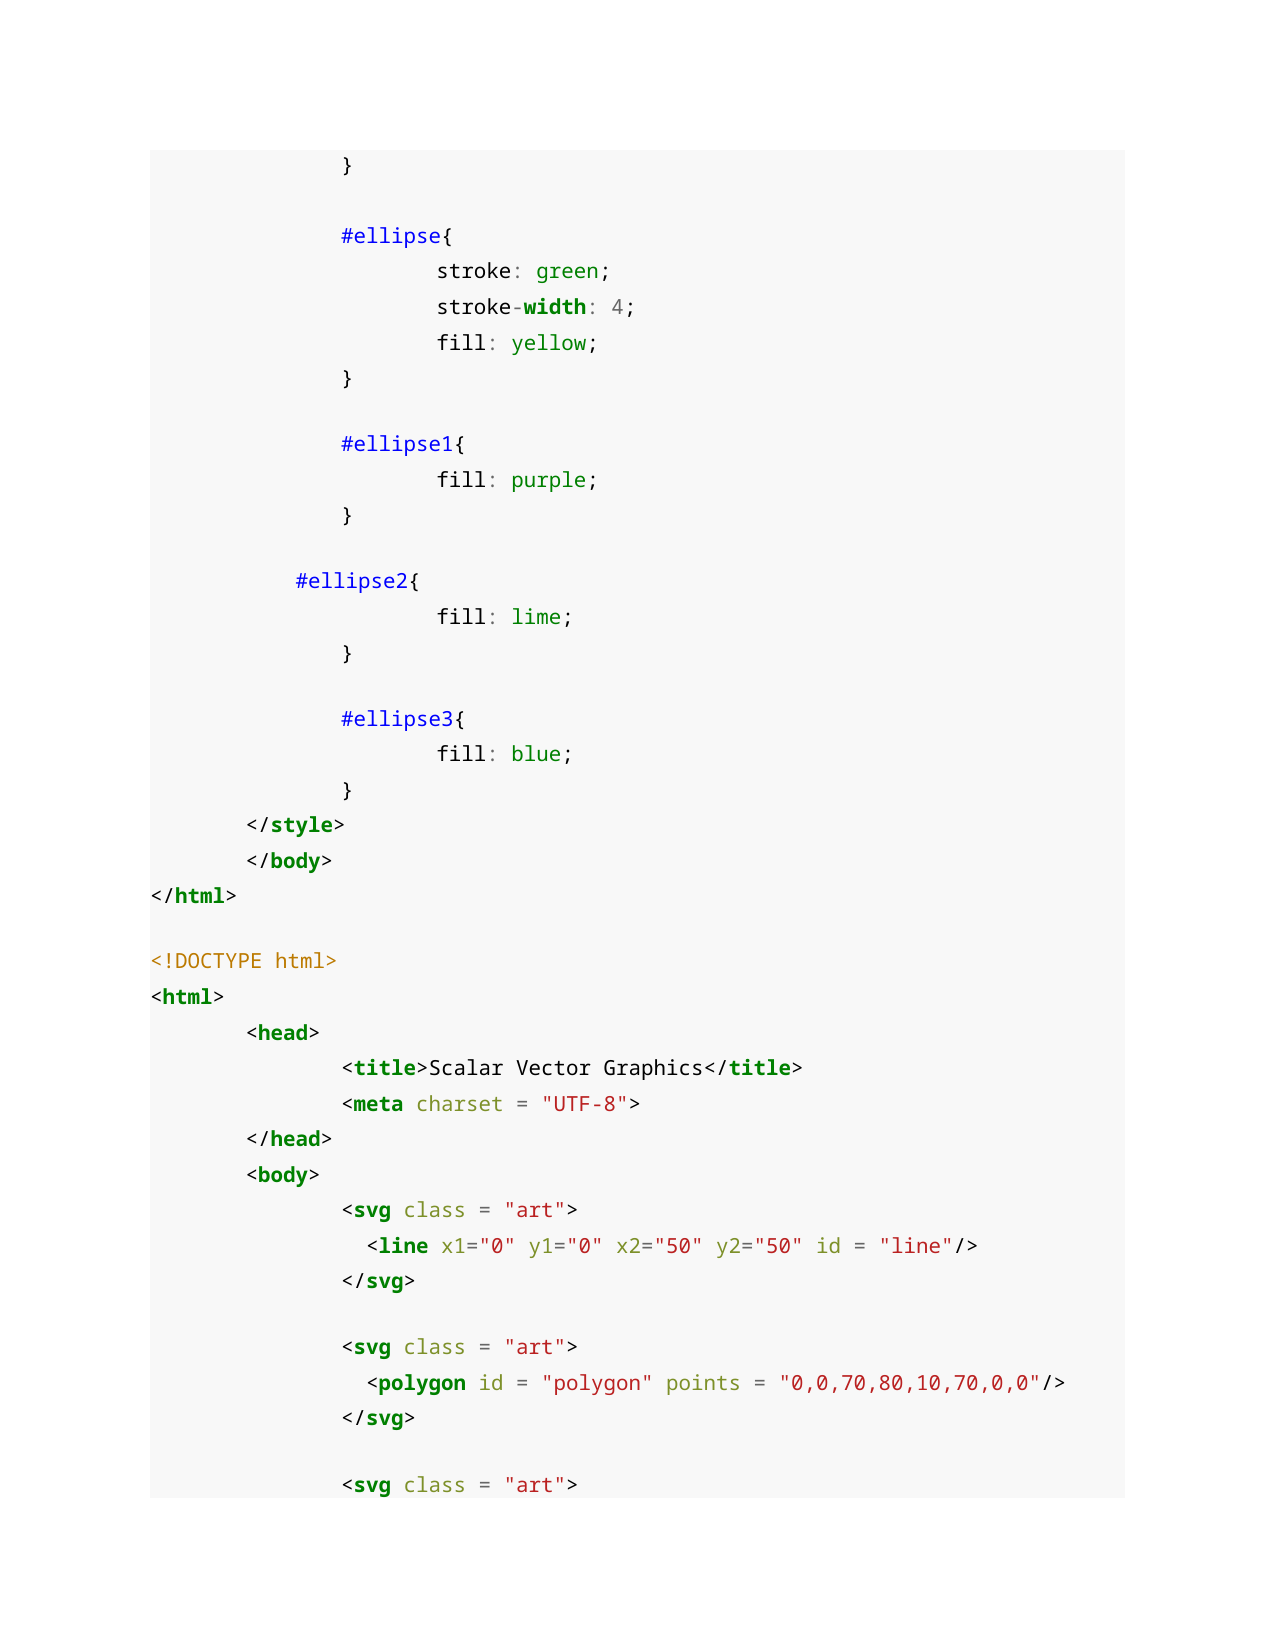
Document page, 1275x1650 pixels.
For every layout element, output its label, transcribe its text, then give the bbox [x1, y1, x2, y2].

text <title>Scalar Vector Graphics</title> [150, 1053, 1125, 1082]
text #ellipse1{ [150, 429, 1125, 458]
text </style> [150, 811, 1125, 839]
text fill: blue; [150, 739, 1125, 768]
text <meta charset = "UTF-8"> [150, 1089, 1125, 1117]
text fill: lime; [150, 602, 1125, 631]
text </body> [150, 846, 1125, 874]
text <svg class = "art"> [150, 1195, 1125, 1224]
text } [150, 150, 1125, 178]
text #ellipse{ [150, 221, 1125, 249]
text stroke-width: 4; [150, 292, 1125, 321]
text } [150, 363, 1125, 392]
text #ellipse2{ [150, 567, 1125, 595]
text <html> [150, 982, 1125, 1011]
text #ellipse3{ [150, 704, 1125, 732]
text <svg class = "art"> [150, 1470, 1125, 1498]
text </html> [150, 882, 1125, 910]
text <svg class = "art"> [150, 1332, 1125, 1361]
text fill: purple; [150, 465, 1125, 493]
text <polygon id = "polygon" points = "0,0,70,80,10,70,0,0"/> [150, 1368, 1125, 1396]
text stroke: green; [150, 257, 1125, 285]
text fill: yellow; [150, 328, 1125, 356]
text } [150, 500, 1125, 529]
text </head> [150, 1124, 1125, 1153]
text <line x1="0" y1="0" x2="50" y2="50" id = "line"/> [150, 1231, 1125, 1259]
text </svg> [150, 1266, 1125, 1295]
text </svg> [150, 1403, 1125, 1432]
text <head> [150, 1018, 1125, 1046]
text } [150, 775, 1125, 803]
text <body> [150, 1160, 1125, 1188]
text <!DOCTYPE html> [150, 947, 1125, 975]
text } [150, 638, 1125, 666]
